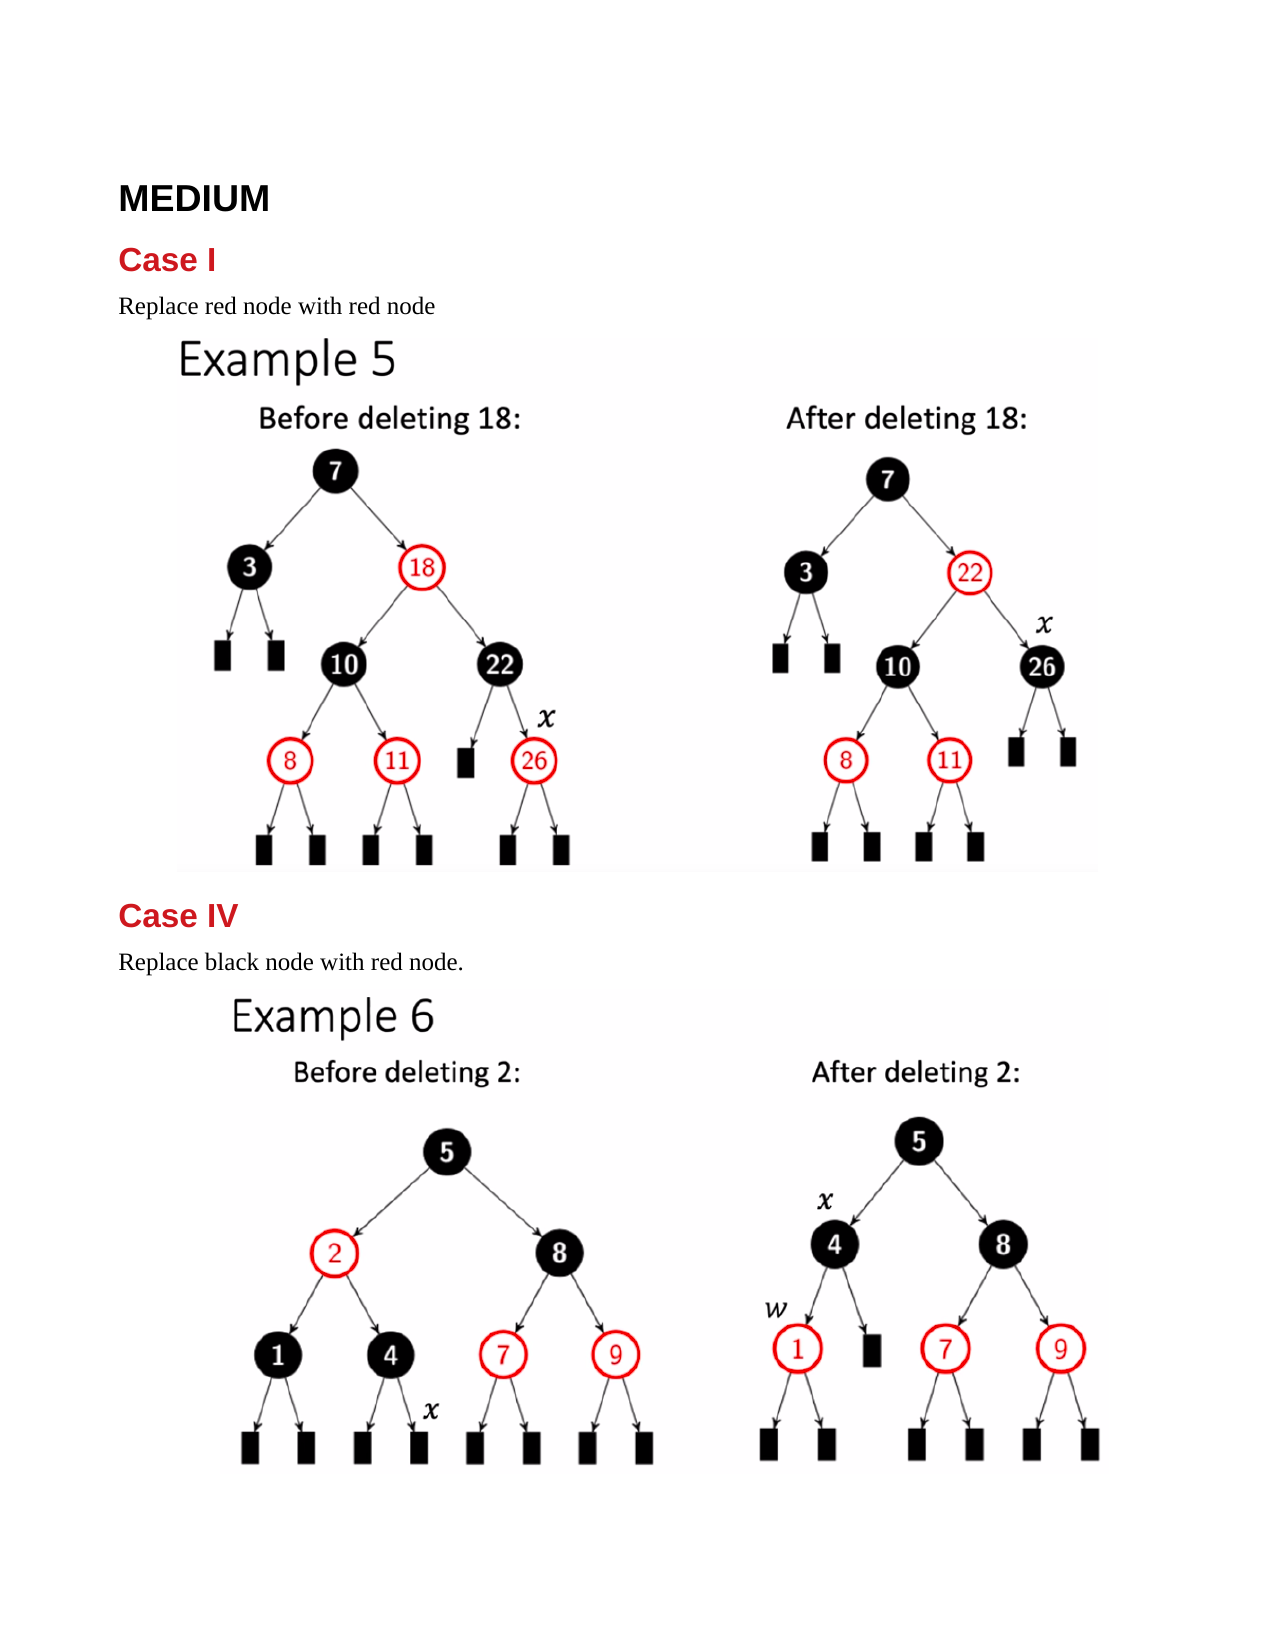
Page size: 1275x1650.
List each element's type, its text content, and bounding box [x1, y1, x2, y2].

text Replace red node with red node [118, 291, 1157, 320]
text Replace black node with red node. [118, 947, 1157, 976]
subtitle Case I [118, 240, 1157, 278]
picture [176, 338, 1099, 872]
subtitle MEDIUM [118, 176, 1157, 219]
picture [219, 989, 1109, 1474]
